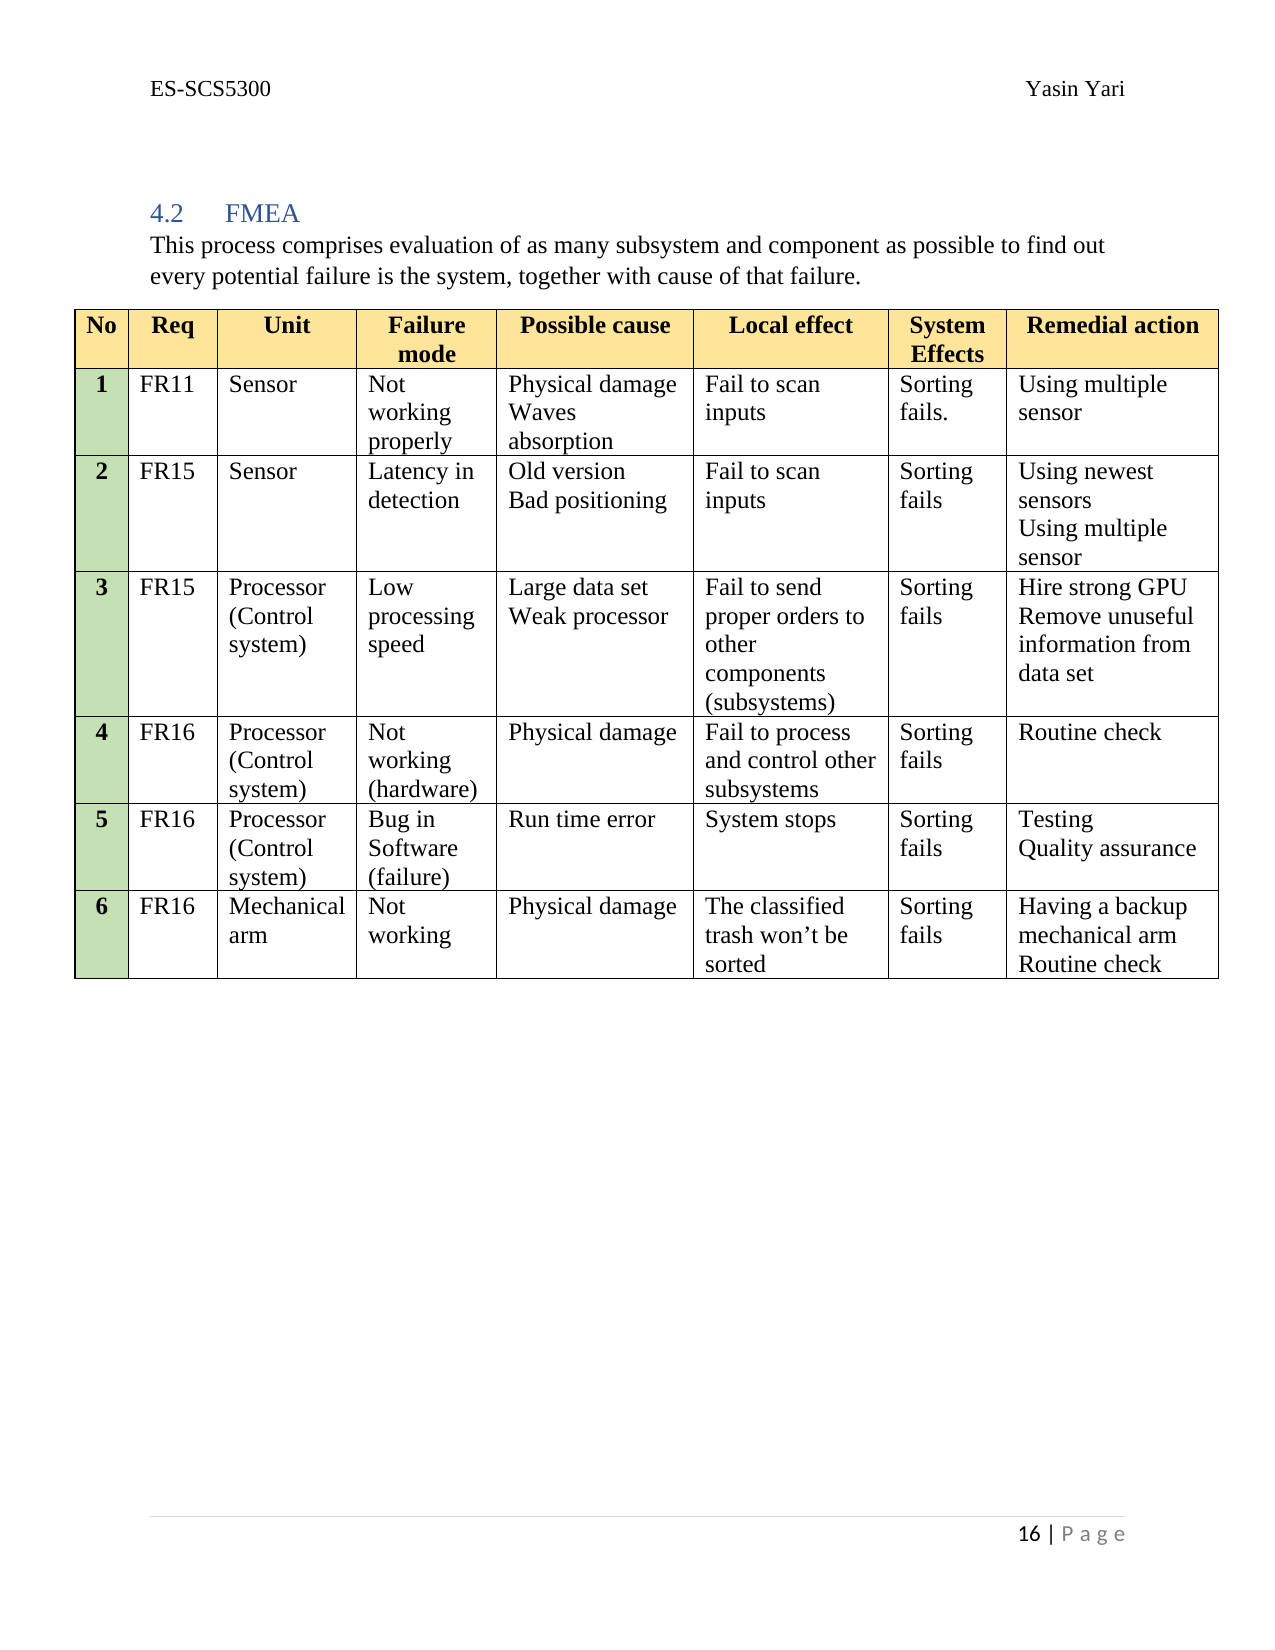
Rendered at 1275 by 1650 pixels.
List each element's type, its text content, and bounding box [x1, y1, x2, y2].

table_cell Sensor [218, 369, 356, 455]
table_cell Low processing speed [357, 572, 496, 716]
table_cell Sorting fails [889, 891, 1006, 978]
table_cell Hire strong GPU Remove unuseful information from data set [1007, 572, 1218, 716]
table_cell FR16 [129, 717, 217, 803]
table_cell FR15 [129, 572, 217, 716]
table_header Local effect [694, 310, 888, 368]
table_cell Testing Quality assurance [1007, 804, 1218, 890]
table_cell Using multiple sensor [1007, 369, 1218, 455]
table_header System Effects [889, 310, 1006, 368]
table_header Unit [218, 310, 356, 368]
table_cell Fail to process and control other subsystems [694, 717, 888, 803]
table_cell Having a backup mechanical arm Routine check [1007, 891, 1218, 978]
table_cell Sorting fails [889, 572, 1006, 716]
text This process comprises evaluation of as many subsystem and component as possible to find out every potential failure is the system, together with cause of that failure. [150, 230, 1125, 290]
table_cell Fail to scan inputs [694, 456, 888, 571]
table_cell Bug in Software (failure) [357, 804, 496, 890]
table_cell FR16 [129, 891, 217, 978]
table_cell Processor (Control system) [218, 717, 356, 803]
table_cell Run time error [497, 804, 693, 890]
table_cell Latency in detection [357, 456, 496, 571]
table_cell 6 [76, 891, 128, 978]
table_cell Sorting fails [889, 456, 1006, 571]
table_cell 2 [76, 456, 128, 571]
table_cell FR11 [129, 369, 217, 455]
table_cell Physical damage Waves absorption [497, 369, 693, 455]
table_cell 1 [76, 369, 128, 455]
table_cell Sorting fails [889, 804, 1006, 890]
table_cell Old version Bad positioning [497, 456, 693, 571]
table_header Req [129, 310, 217, 368]
subtitle FMEA [150, 197, 1125, 228]
table_cell Not working (hardware) [357, 717, 496, 803]
table_cell Processor (Control system) [218, 804, 356, 890]
table_cell FR16 [129, 804, 217, 890]
table_cell Processor (Control system) [218, 572, 356, 716]
table_cell Sensor [218, 456, 356, 571]
table_cell System stops [694, 804, 888, 890]
table_cell Physical damage [497, 891, 693, 978]
table_cell Sorting fails [889, 717, 1006, 803]
table_cell Mechanical arm [218, 891, 356, 978]
table_cell Not working [357, 891, 496, 978]
table_cell 3 [76, 572, 128, 716]
table_header Remedial action [1007, 310, 1218, 368]
table_cell Fail to send proper orders to other components (subsystems) [694, 572, 888, 716]
table_cell The classified trash won’t be sorted [694, 891, 888, 978]
table_header Possible cause [497, 310, 693, 368]
table_cell Using newest sensors Using multiple sensor [1007, 456, 1218, 571]
table_cell FR15 [129, 456, 217, 571]
table_cell Fail to scan inputs [694, 369, 888, 455]
table_header Failure mode [357, 310, 496, 368]
table_cell 5 [76, 804, 128, 890]
table_cell Sorting fails. [889, 369, 1006, 455]
table_header No [76, 310, 128, 368]
table_cell Not working properly [357, 369, 496, 455]
table_cell Large data set Weak processor [497, 572, 693, 716]
table_cell Physical damage [497, 717, 693, 803]
table_cell 4 [76, 717, 128, 803]
table_cell Routine check [1007, 717, 1218, 803]
